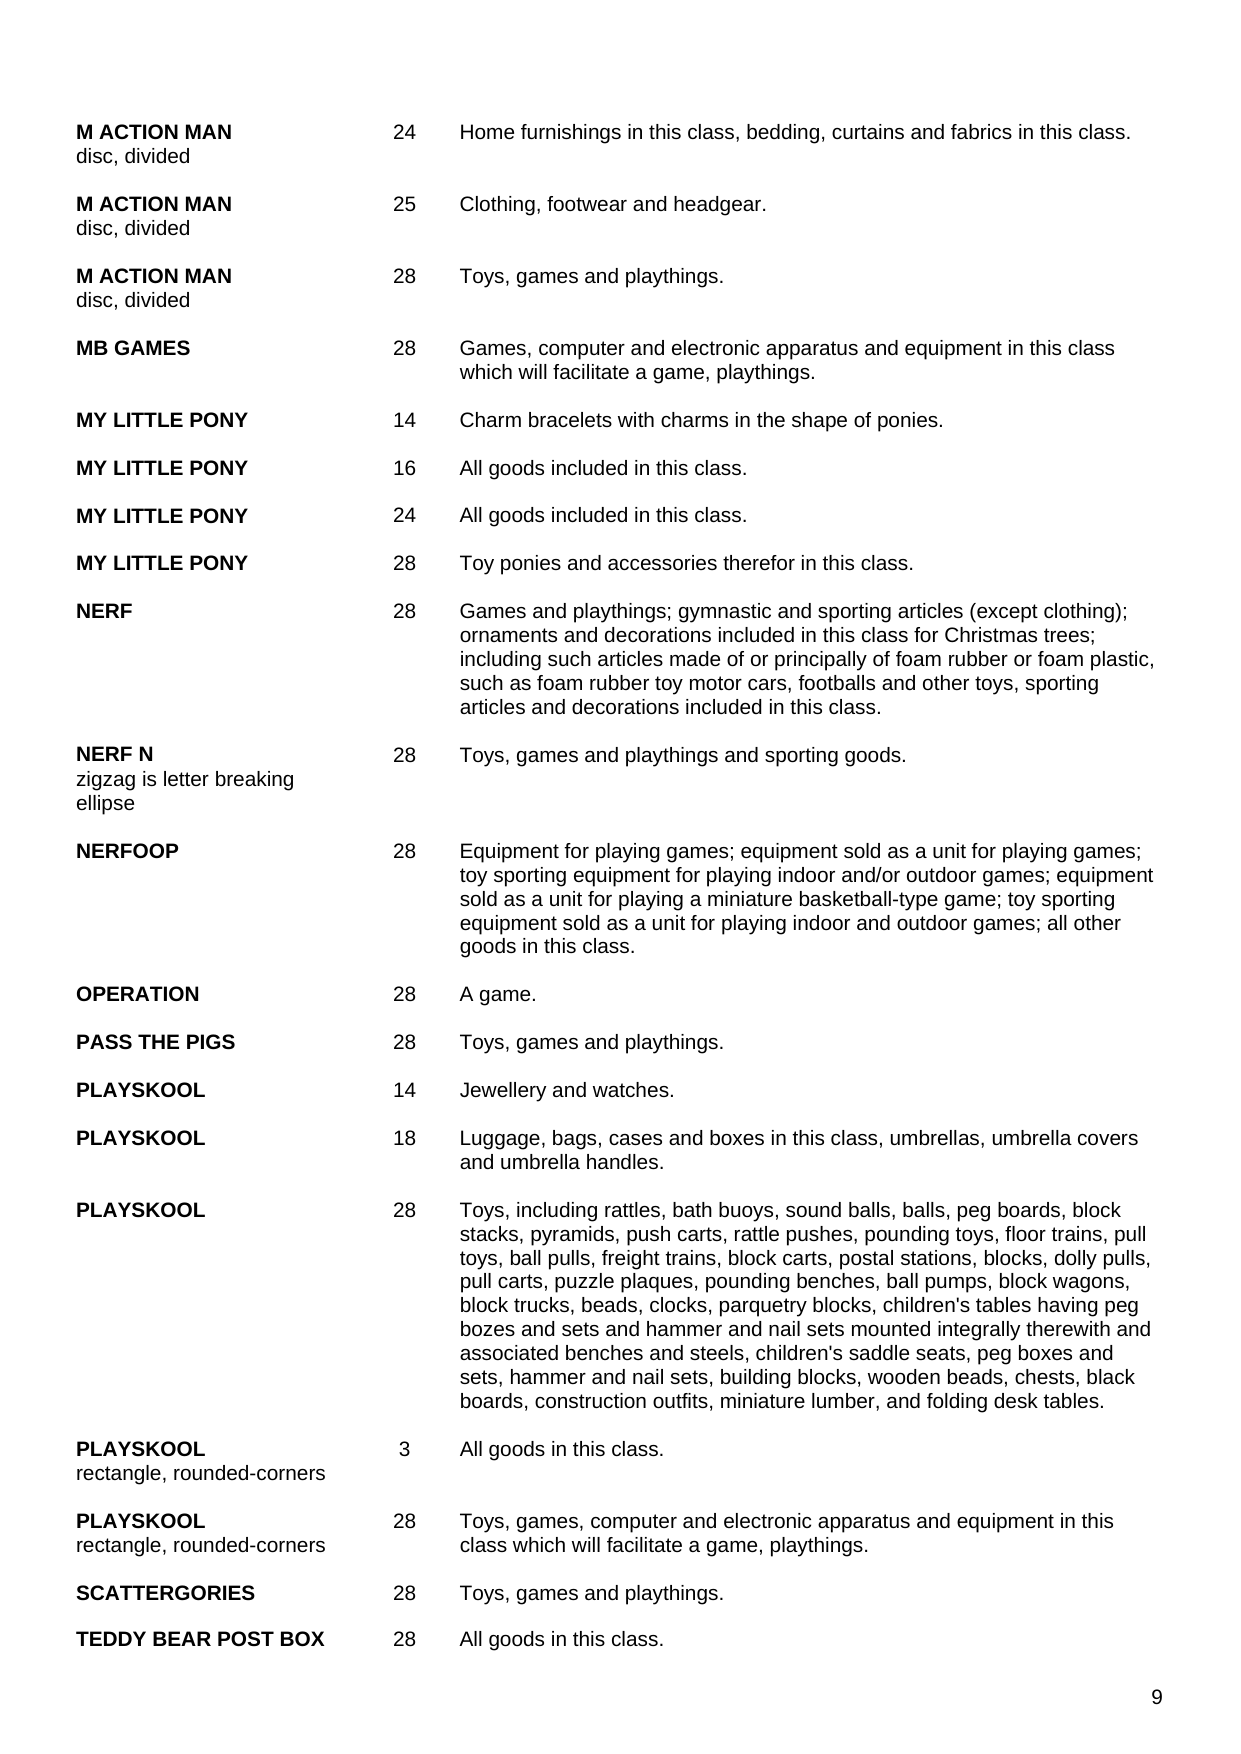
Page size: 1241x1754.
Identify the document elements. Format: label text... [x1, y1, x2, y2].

table_cell MY LITTLE PONY [55, 492, 359, 539]
table_cell Toys, games and playthings. [438, 1569, 1176, 1617]
table_cell Clothing, footwear and headgear. [438, 180, 1176, 252]
table_cell Toys, games, computer and electronic apparatus and equipment in this class which will facilitate a game, playthings. [438, 1497, 1176, 1569]
table_cell All goods included in this class. [438, 444, 1176, 492]
table_cell PLAYSKOOL [55, 1114, 359, 1186]
table_cell Games, computer and electronic apparatus and equipment in this class which will facilitate a game, playthings. [438, 324, 1176, 396]
table_cell 28 [359, 540, 438, 587]
table_cell All goods in this class. [438, 1617, 1176, 1653]
table_cell A game. [438, 971, 1176, 1018]
table_cell M ACTION MAN disc, divided [55, 252, 359, 324]
table_cell 18 [359, 1114, 438, 1186]
table_cell 28 [359, 252, 438, 324]
table_cell MY LITTLE PONY [55, 540, 359, 587]
table_cell 28 [359, 731, 438, 827]
table_cell Games and playthings; gymnastic and sporting articles (except clothing); ornaments and decorations included in this class for Christmas trees; including such articles made of or principally of foam rubber or foam plastic, such as foam rubber toy motor cars, footballs and other toys, sporting articles and decorations included in this class. [438, 588, 1176, 731]
table_cell Luggage, bags, cases and boxes in this class, umbrellas, umbrella covers and umbrella handles. [438, 1114, 1176, 1186]
table_cell Toy ponies and accessories therefor in this class. [438, 540, 1176, 587]
table_cell Toys, games and playthings. [438, 252, 1176, 324]
table_cell MB GAMES [55, 324, 359, 396]
table_cell 16 [359, 444, 438, 492]
table_cell MY LITTLE PONY [55, 444, 359, 492]
table_cell NERFOOP [55, 827, 359, 971]
table_cell 25 [359, 180, 438, 252]
table_cell M ACTION MAN disc, divided [55, 180, 359, 252]
table_cell 28 [359, 1186, 438, 1425]
table_cell 28 [359, 588, 438, 731]
table_cell 14 [359, 396, 438, 444]
table_cell 28 [359, 971, 438, 1018]
table_cell 28 [359, 324, 438, 396]
table_header Home furnishings in this class, bedding, curtains and fabrics in this class. [438, 121, 1176, 180]
table_cell Charm bracelets with charms in the shape of ponies. [438, 396, 1176, 444]
table_cell 28 [359, 1569, 438, 1617]
table_cell OPERATION [55, 971, 359, 1018]
table_cell PLAYSKOOL rectangle, rounded-corners [55, 1425, 359, 1497]
table_cell Jewellery and watches. [438, 1066, 1176, 1114]
table_cell 28 [359, 827, 438, 971]
table_cell 28 [359, 1617, 438, 1653]
table_header M ACTION MAN disc, divided [55, 121, 359, 180]
table_cell 14 [359, 1066, 438, 1114]
table_cell PASS THE PIGS [55, 1019, 359, 1066]
table_cell PLAYSKOOL [55, 1186, 359, 1425]
table_cell All goods in this class. [438, 1425, 1176, 1497]
table_cell PLAYSKOOL [55, 1066, 359, 1114]
table_cell Equipment for playing games; equipment sold as a unit for playing games; toy sporting equipment for playing indoor and/or outdoor games; equipment sold as a unit for playing a miniature basketball-type game; toy sporting equipment sold as a unit for playing indoor and outdoor games; all other goods in this class. [438, 827, 1176, 971]
table_cell Toys, games and playthings and sporting goods. [438, 731, 1176, 827]
table_cell 28 [359, 1019, 438, 1066]
table_cell Toys, games and playthings. [438, 1019, 1176, 1066]
table_cell PLAYSKOOL rectangle, rounded-corners [55, 1497, 359, 1569]
table_cell NERF N zigzag is letter breaking ellipse [55, 731, 359, 827]
table_cell 24 [359, 492, 438, 539]
table_cell NERF [55, 588, 359, 731]
table_cell Toys, including rattles, bath buoys, sound balls, balls, peg boards, block stacks, pyramids, push carts, rattle pushes, pounding toys, floor trains, pull toys, ball pulls, freight trains, block carts, postal stations, blocks, dolly pulls, pull carts, puzzle plaques, pounding benches, ball pumps, block wagons, block trucks, beads, clocks, parquetry blocks, children's tables having peg bozes and sets and hammer and nail sets mounted integrally therewith and associated benches and steels, children's saddle seats, peg boxes and sets, hammer and nail sets, building blocks, wooden beads, chests, black boards, construction outfits, miniature lumber, and folding desk tables. [438, 1186, 1176, 1425]
table_cell MY LITTLE PONY [55, 396, 359, 444]
table_cell 28 [359, 1497, 438, 1569]
table_cell 3 [359, 1425, 438, 1497]
table_cell All goods included in this class. [438, 492, 1176, 539]
table_header 24 [359, 121, 438, 180]
table_cell TEDDY BEAR POST BOX [55, 1617, 359, 1653]
table_cell SCATTERGORIES [55, 1569, 359, 1617]
